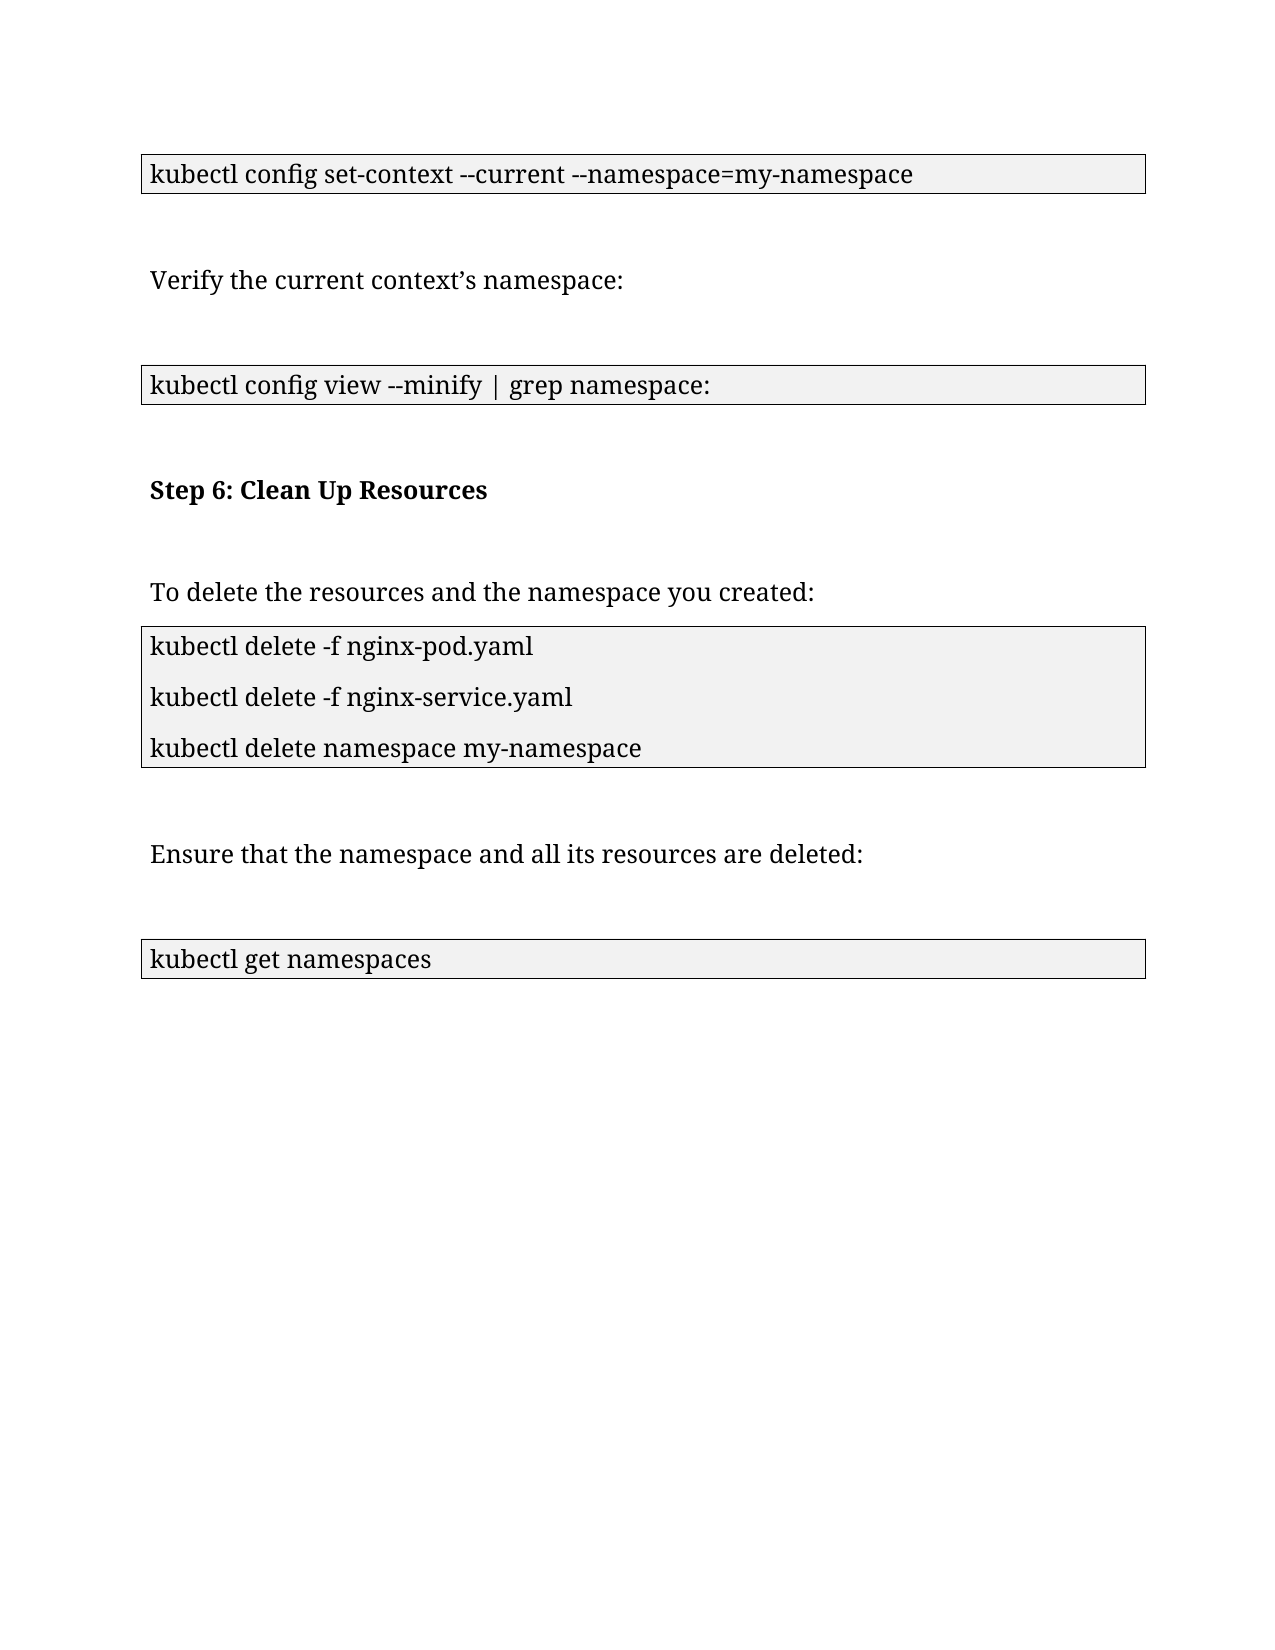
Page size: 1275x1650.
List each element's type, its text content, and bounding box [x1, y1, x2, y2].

text kubectl delete namespace my-namespace [142, 728, 1145, 767]
text kubectl get namespaces [142, 940, 1145, 978]
text Ensure that the namespace and all its resources are deleted: [150, 836, 1137, 870]
text kubectl delete -f nginx-pod.yaml [142, 627, 1145, 663]
text To delete the resources and the namespace you created: [150, 575, 1137, 609]
text kubectl config view --minify | grep namespace: [142, 366, 1145, 404]
text kubectl config set-context --current --namespace=my-namespace [142, 155, 1145, 193]
text Verify the current context’s namespace: [150, 262, 1137, 296]
text kubectl delete -f nginx-service.yaml [142, 677, 1145, 714]
text Step 6: Clean Up Resources [150, 473, 1137, 507]
